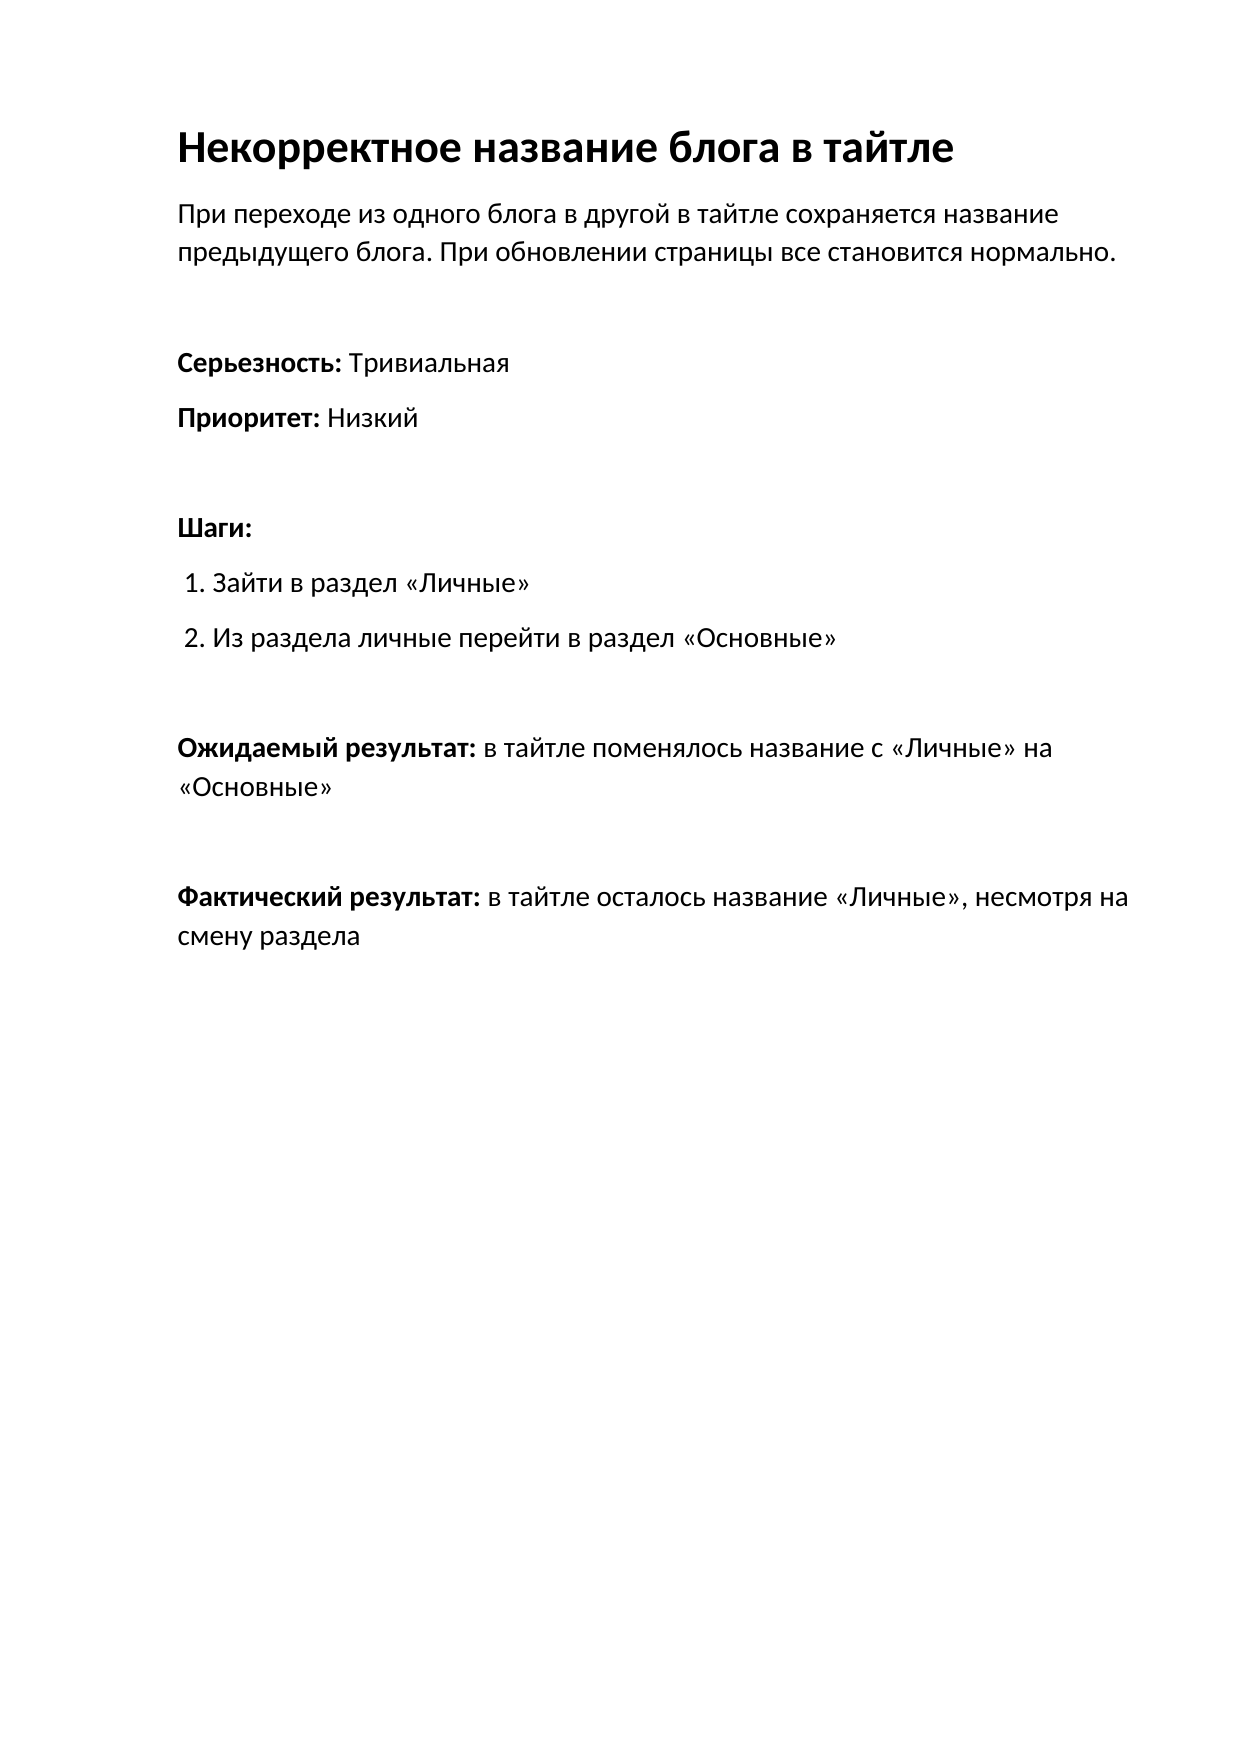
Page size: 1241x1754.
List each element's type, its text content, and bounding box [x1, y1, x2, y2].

text Приоритет: Низкий [177, 399, 1152, 434]
text Серьезность: Тривиальная [177, 344, 1152, 379]
text Фактический результат: в тайтле осталось название «Личные», несмотря на смену раздела [177, 878, 1152, 952]
text Некорректное название блога в тайтле [177, 118, 1152, 174]
text 2. Из раздела личные перейти в раздел «Основные» [177, 619, 1152, 655]
text Ожидаемый результат: в тайтле поменялось название с «Личные» на «Основные» [177, 729, 1152, 803]
text При переходе из одного блога в другой в тайтле сохраняется название предыдущего блога. При обновлении страницы все становится нормально. [177, 195, 1152, 269]
text 1. Зайти в раздел «Личные» [177, 564, 1152, 600]
text Шаги: [177, 509, 1152, 545]
